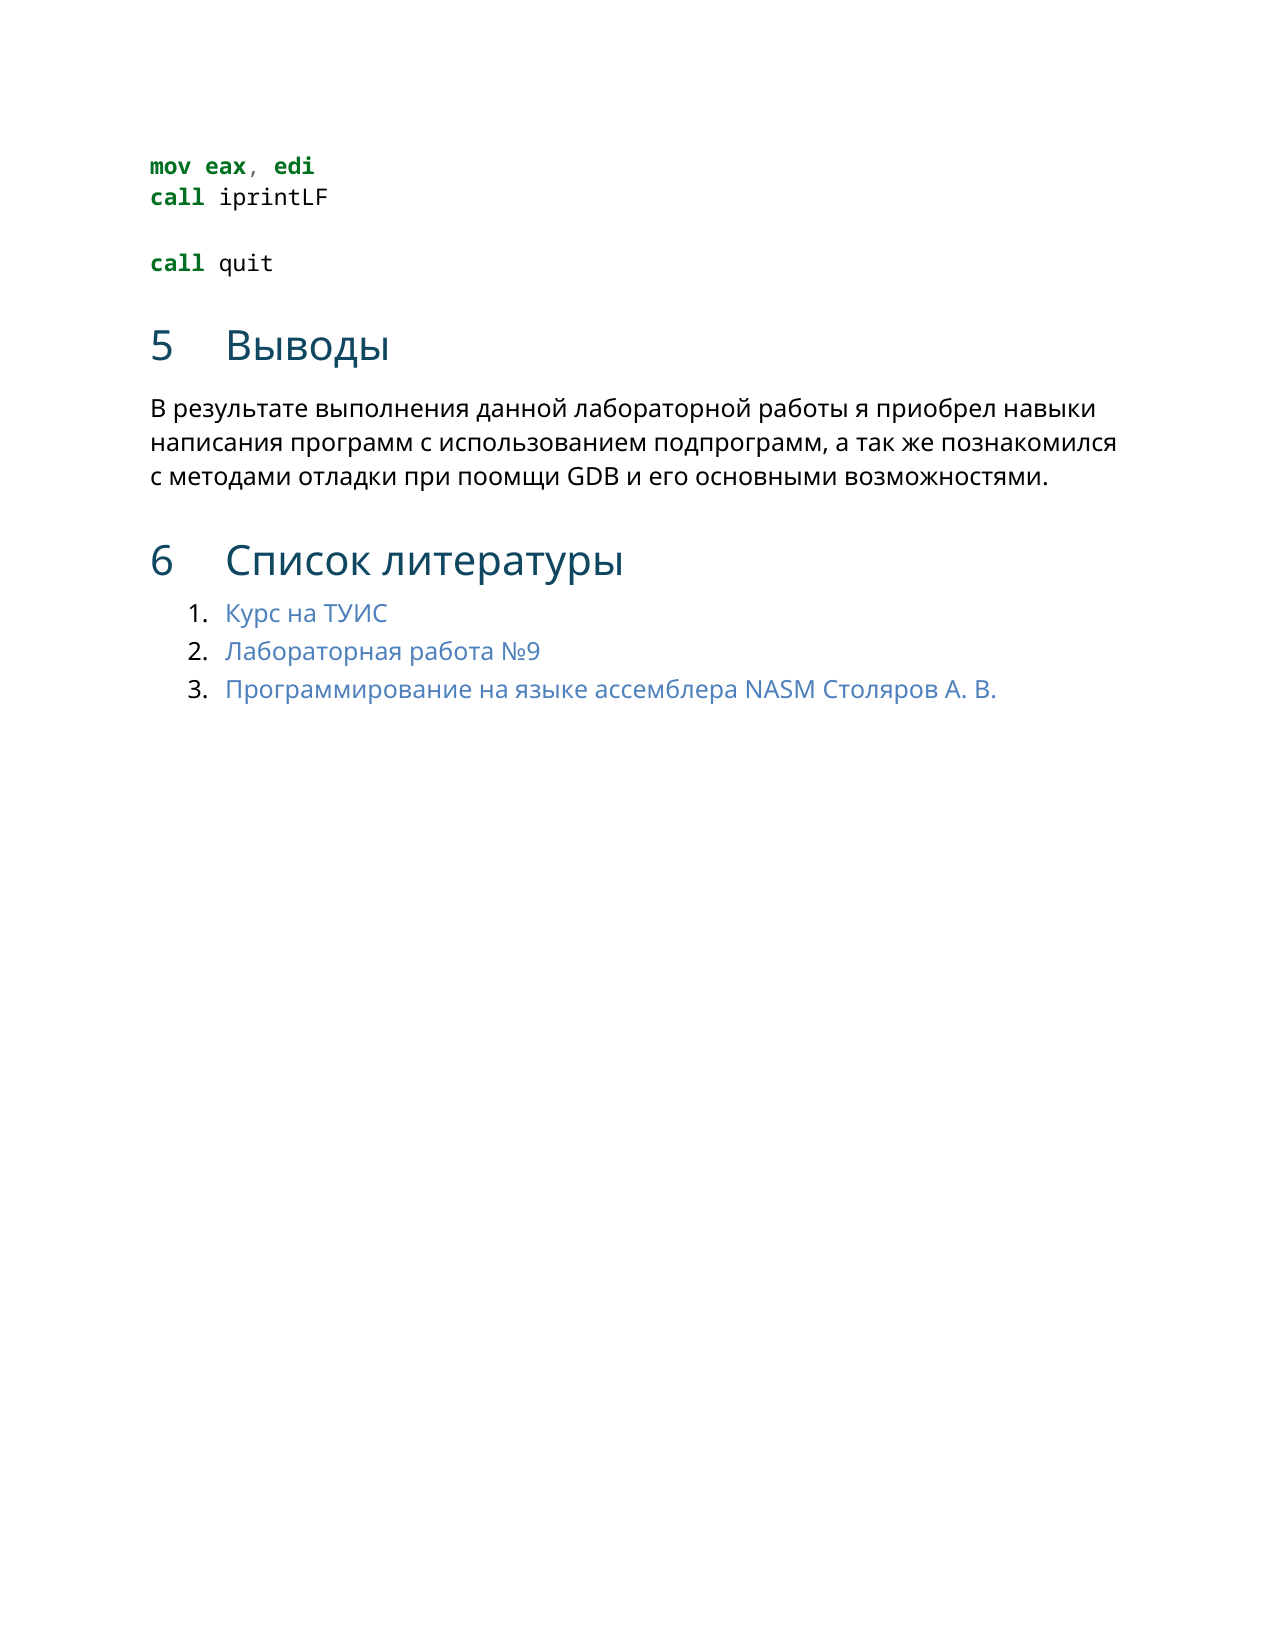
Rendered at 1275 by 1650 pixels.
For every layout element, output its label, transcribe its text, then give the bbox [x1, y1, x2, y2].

subtitle 6 Список литературы [150, 531, 1125, 587]
list Программирование на языке ассемблера NASM Столяров А. В. [187, 671, 1125, 705]
text В результате выполнения данной лабораторной работы я приобрел навыки написания программ с использованием подпрограмм, а так же познакомился с методами отладки при поомщи GDB и его основными возможностями. [150, 391, 1125, 493]
subtitle 5 Выводы [150, 315, 1125, 372]
list Курс на ТУИС [187, 596, 1125, 630]
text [150, 150, 1125, 278]
list Лабораторная работа №9 [187, 633, 1125, 667]
